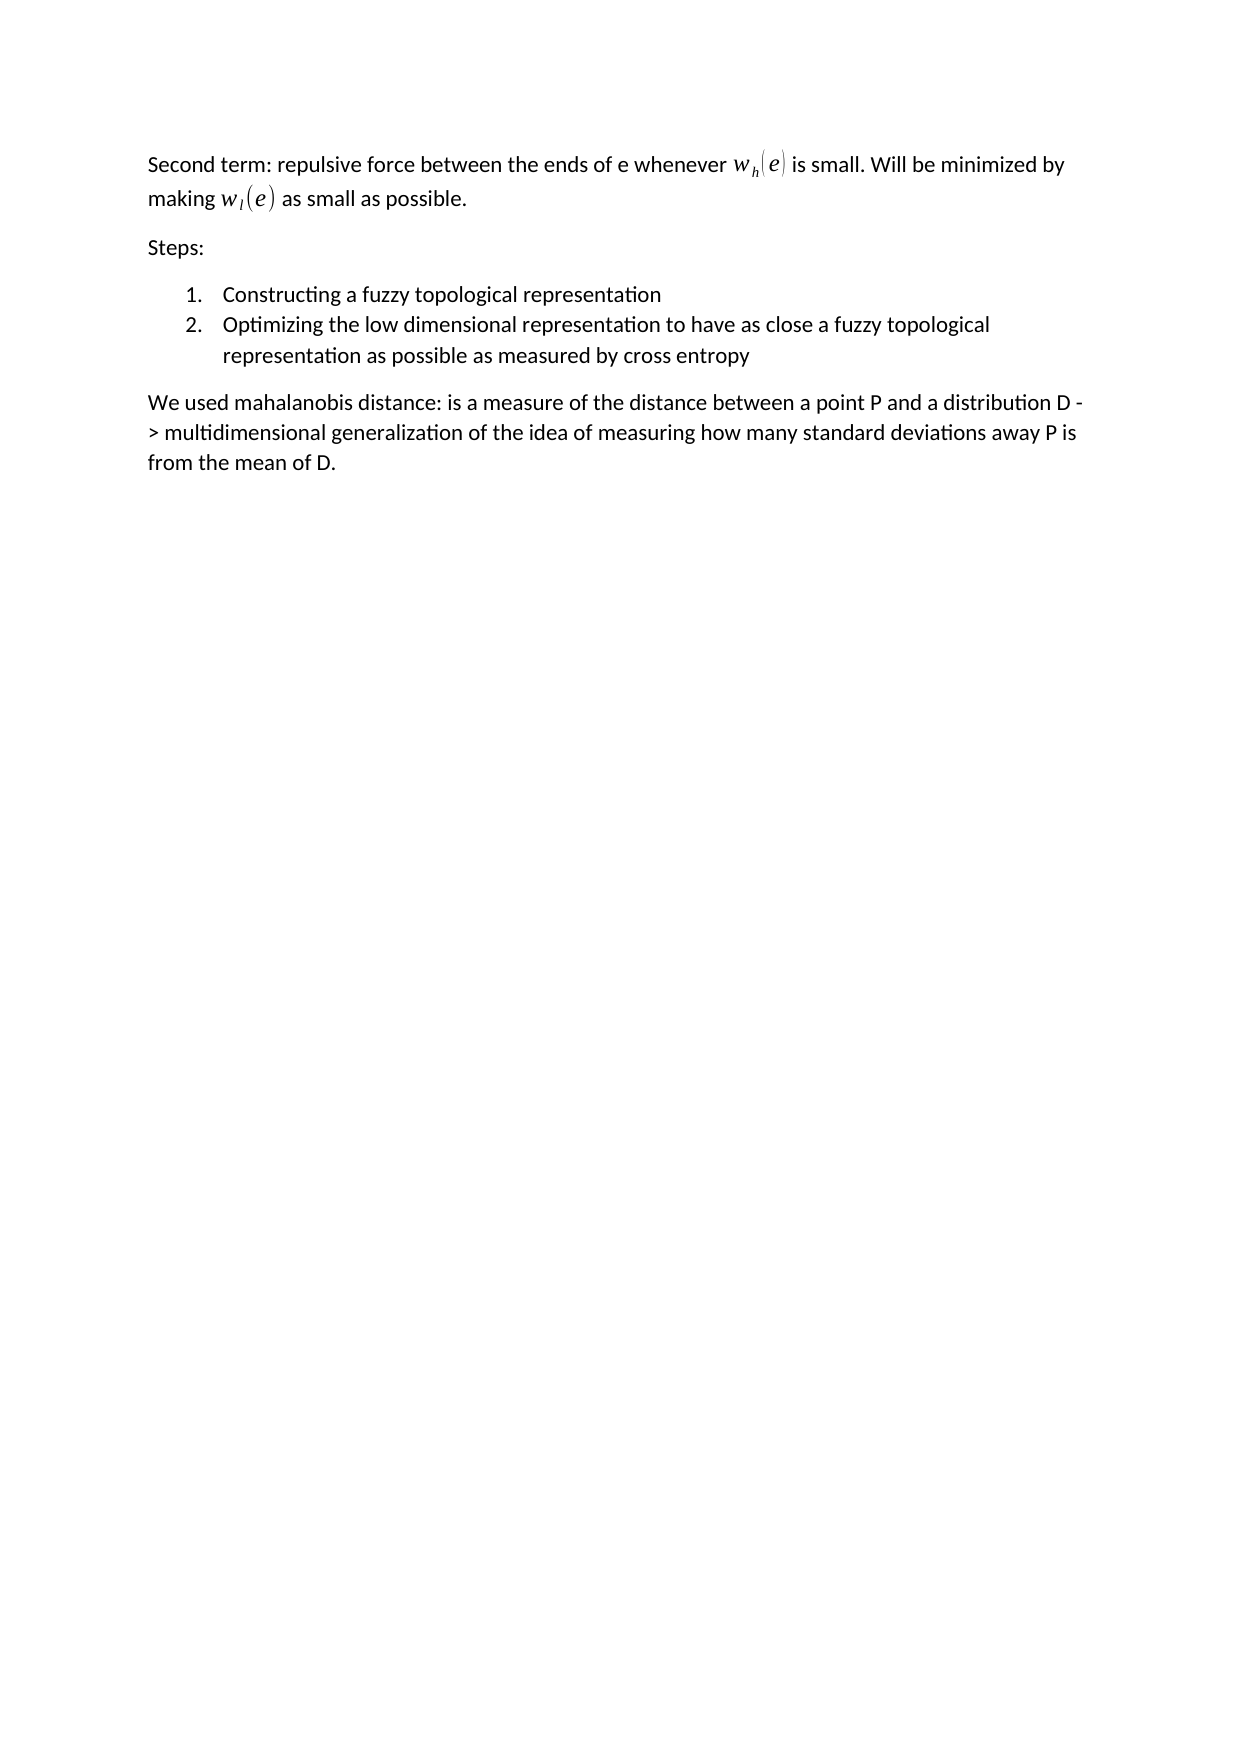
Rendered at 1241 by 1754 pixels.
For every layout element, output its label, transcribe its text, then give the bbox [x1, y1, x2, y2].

list Optimizing the low dimensional representation to have as close a fuzzy topological representation as possible as measured by cross entropy [185, 311, 1093, 369]
list Constructing a fuzzy topological representation [185, 280, 1093, 308]
text Second term: repulsive force between the ends of e whenever is small. Will be minimized by making as small as possible. [148, 148, 1093, 214]
text Steps: [148, 233, 1093, 261]
text We used mahalanobis distance: is a measure of the distance between a point P and a distribution D -> multidimensional generalization of the idea of measuring how many standard deviations away P is from the mean of D. [148, 388, 1093, 476]
